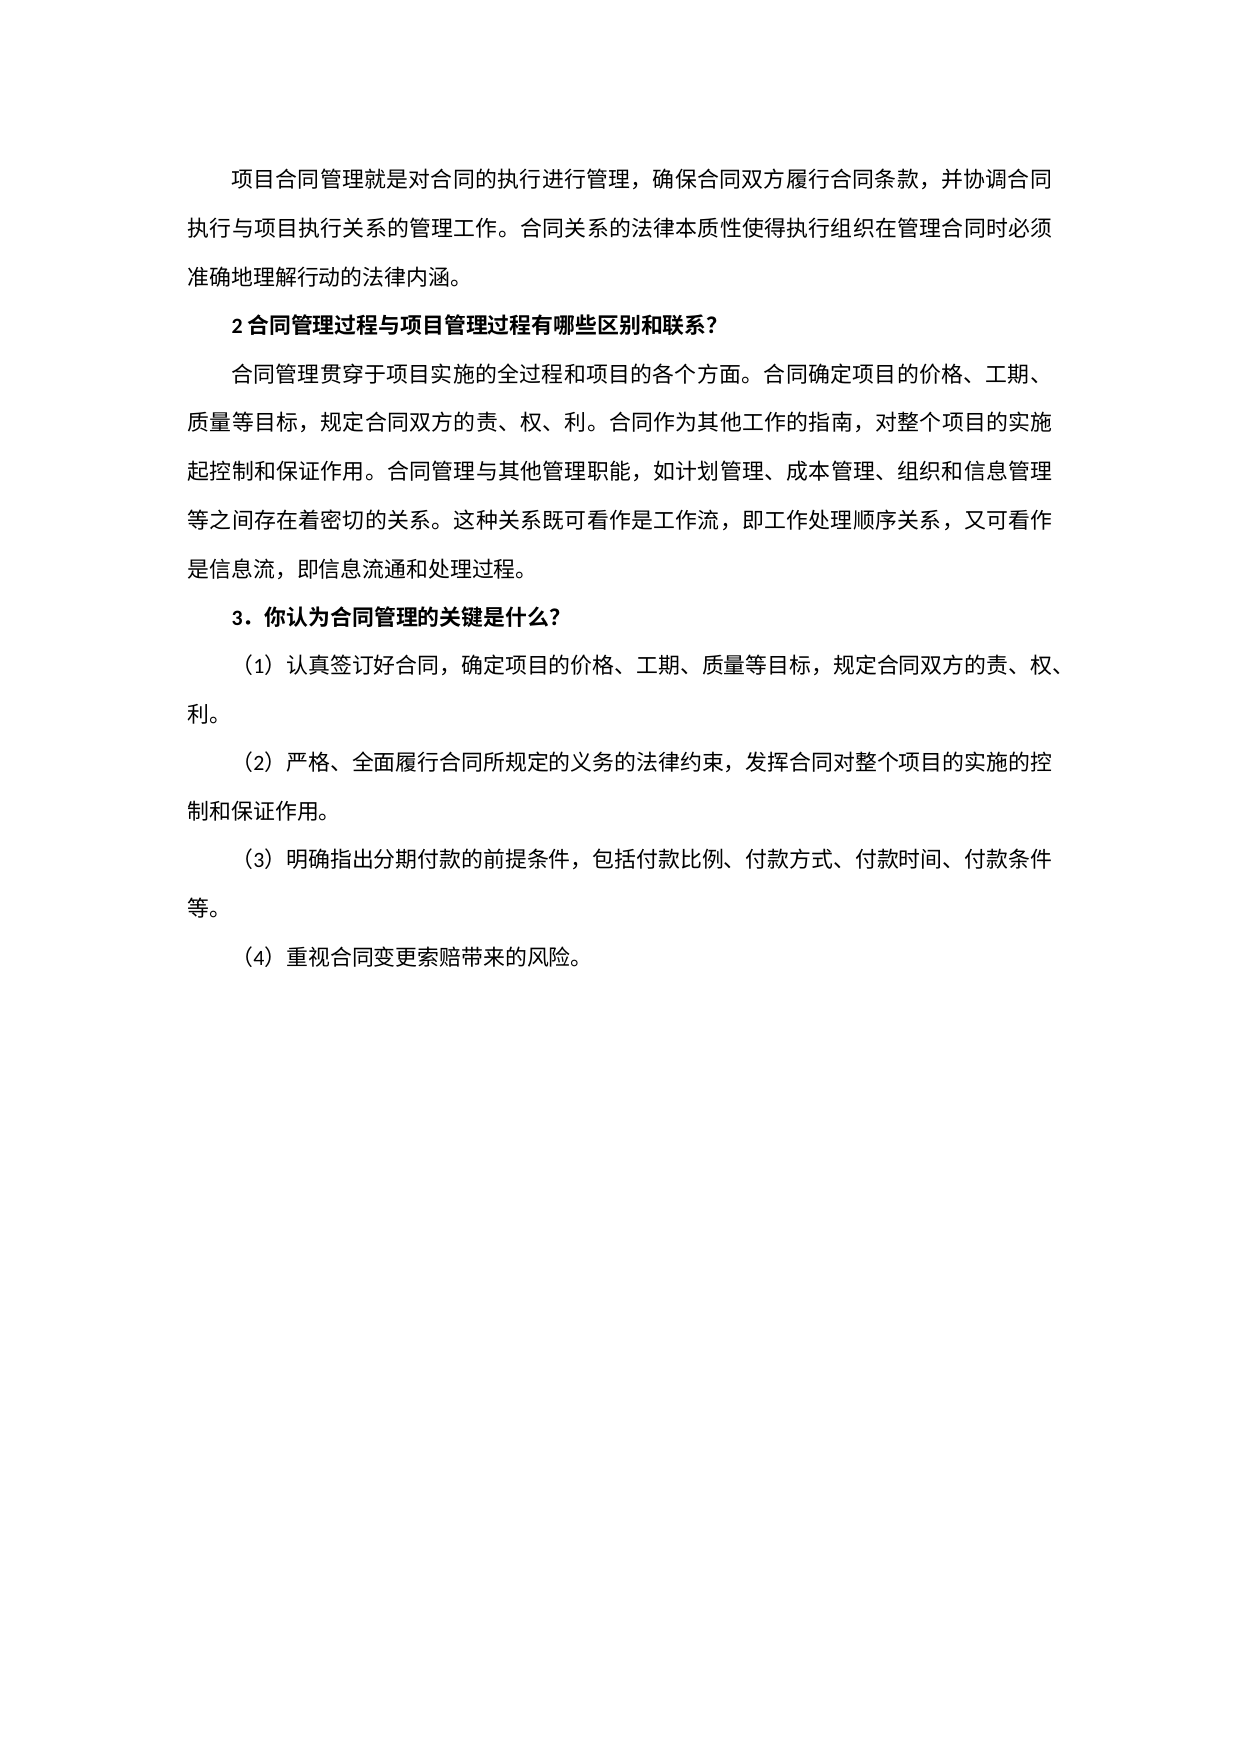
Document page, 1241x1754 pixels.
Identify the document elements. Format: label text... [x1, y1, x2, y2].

text 2合同管理过程与项目管理过程有哪些区别和联系？ [187, 308, 1053, 340]
text 3．你认为合同管理的关键是什么？ [187, 599, 1053, 632]
text （3）明确指出分期付款的前提条件，包括付款比例、付款方式、付款时间、付款条件等。 [187, 842, 1053, 923]
text 合同管理贯穿于项目实施的全过程和项目的各个方面。合同确定项目的价格、工期、质量等目标，规定合同双方的责、权、利。合同作为其他工作的指南，对整个项目的实施起控制和保证作用。合同管理与其他管理职能，如计划管理、成本管理、组织和信息管理等之间存在着密切的关系。这种关系既可看作是工作流，即工作处理顺序关系，又可看作是信息流，即信息流通和处理过程。 [187, 356, 1053, 584]
text （2）严格、全面履行合同所规定的义务的法律约束，发挥合同对整个项目的实施的控制和保证作用。 [187, 745, 1053, 826]
text 项目合同管理就是对合同的执行进行管理，确保合同双方履行合同条款，并协调合同执行与项目执行关系的管理工作。合同关系的法律本质性使得执行组织在管理合同时必须准确地理解行动的法律内涵。 [187, 162, 1053, 292]
text （1）认真签订好合同，确定项目的价格、工期、质量等目标，规定合同双方的责、权、利。 [187, 648, 1053, 729]
text （4）重视合同变更索赔带来的风险。 [187, 939, 1053, 972]
